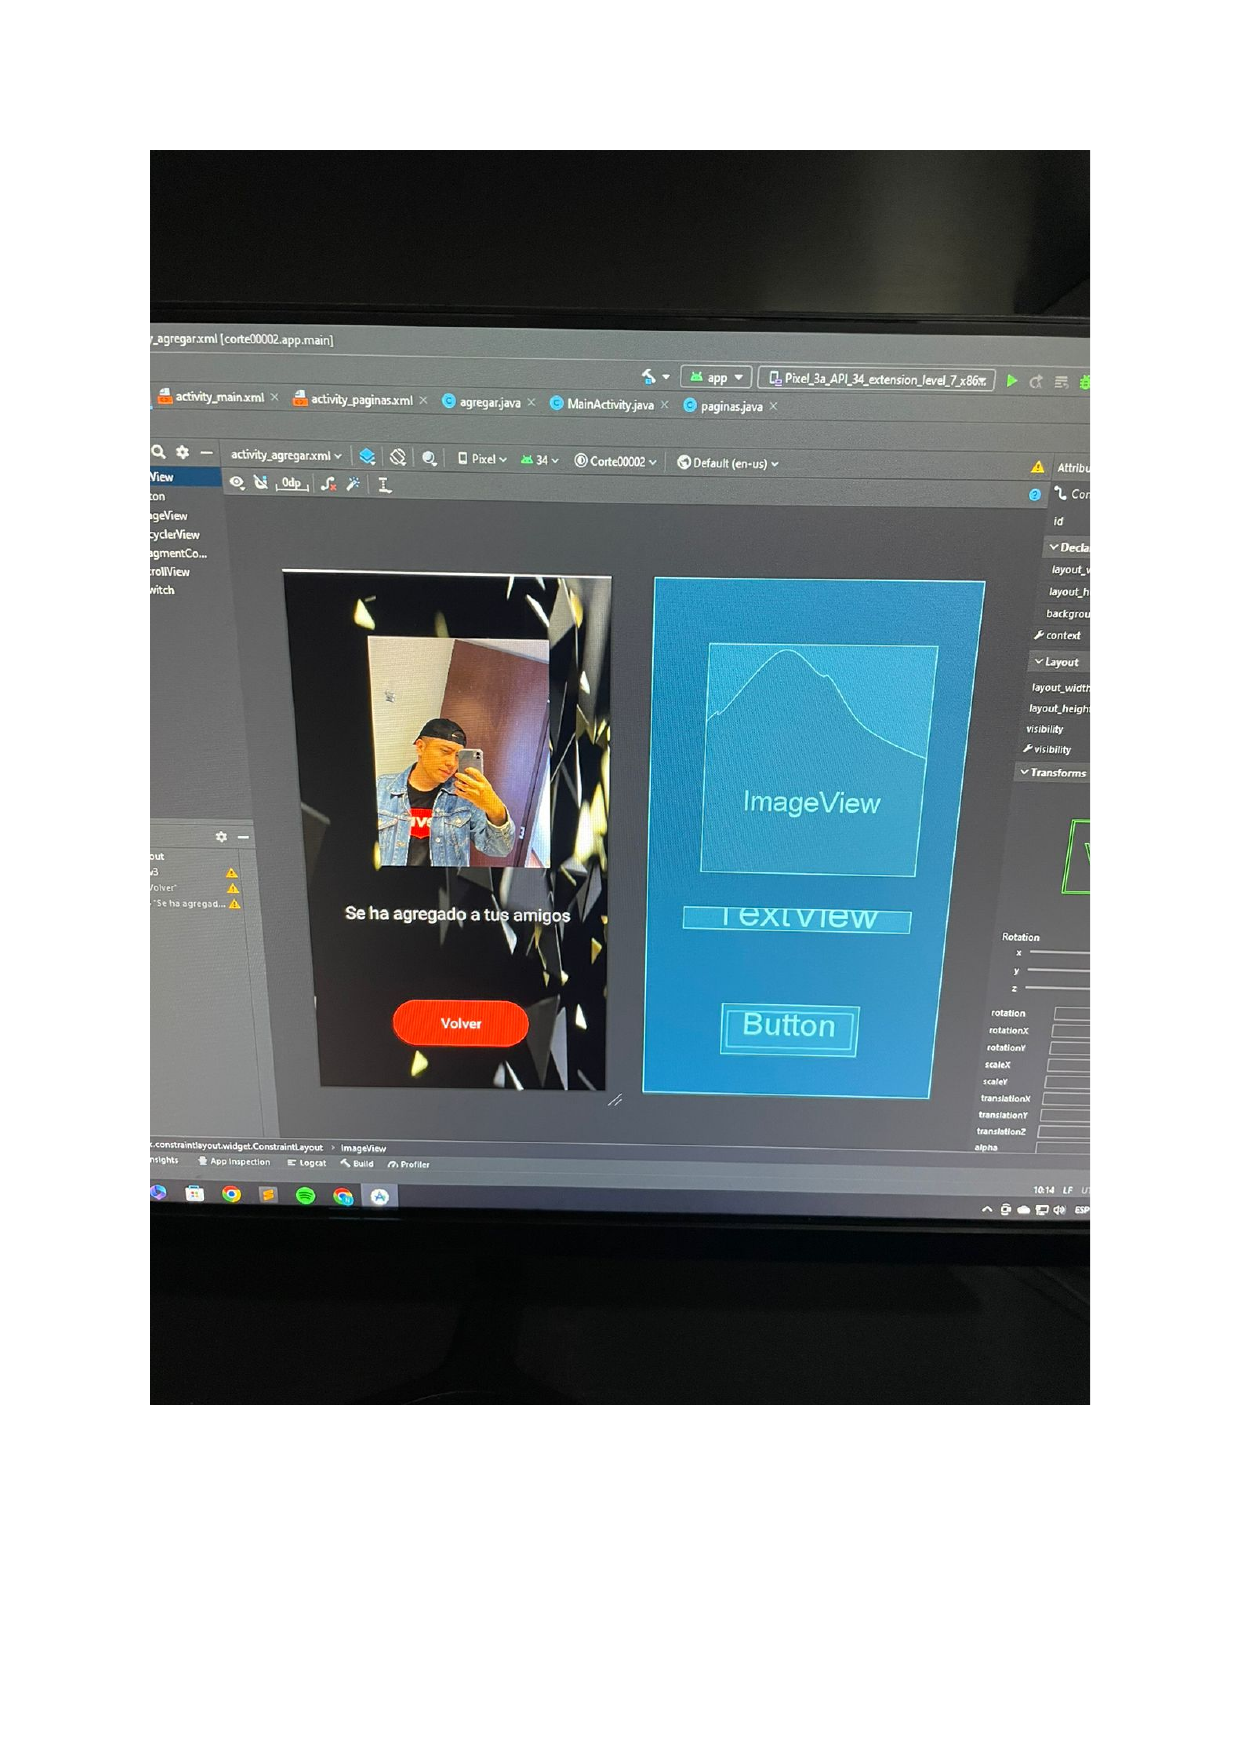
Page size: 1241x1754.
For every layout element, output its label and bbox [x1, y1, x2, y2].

picture [150, 150, 1091, 1405]
